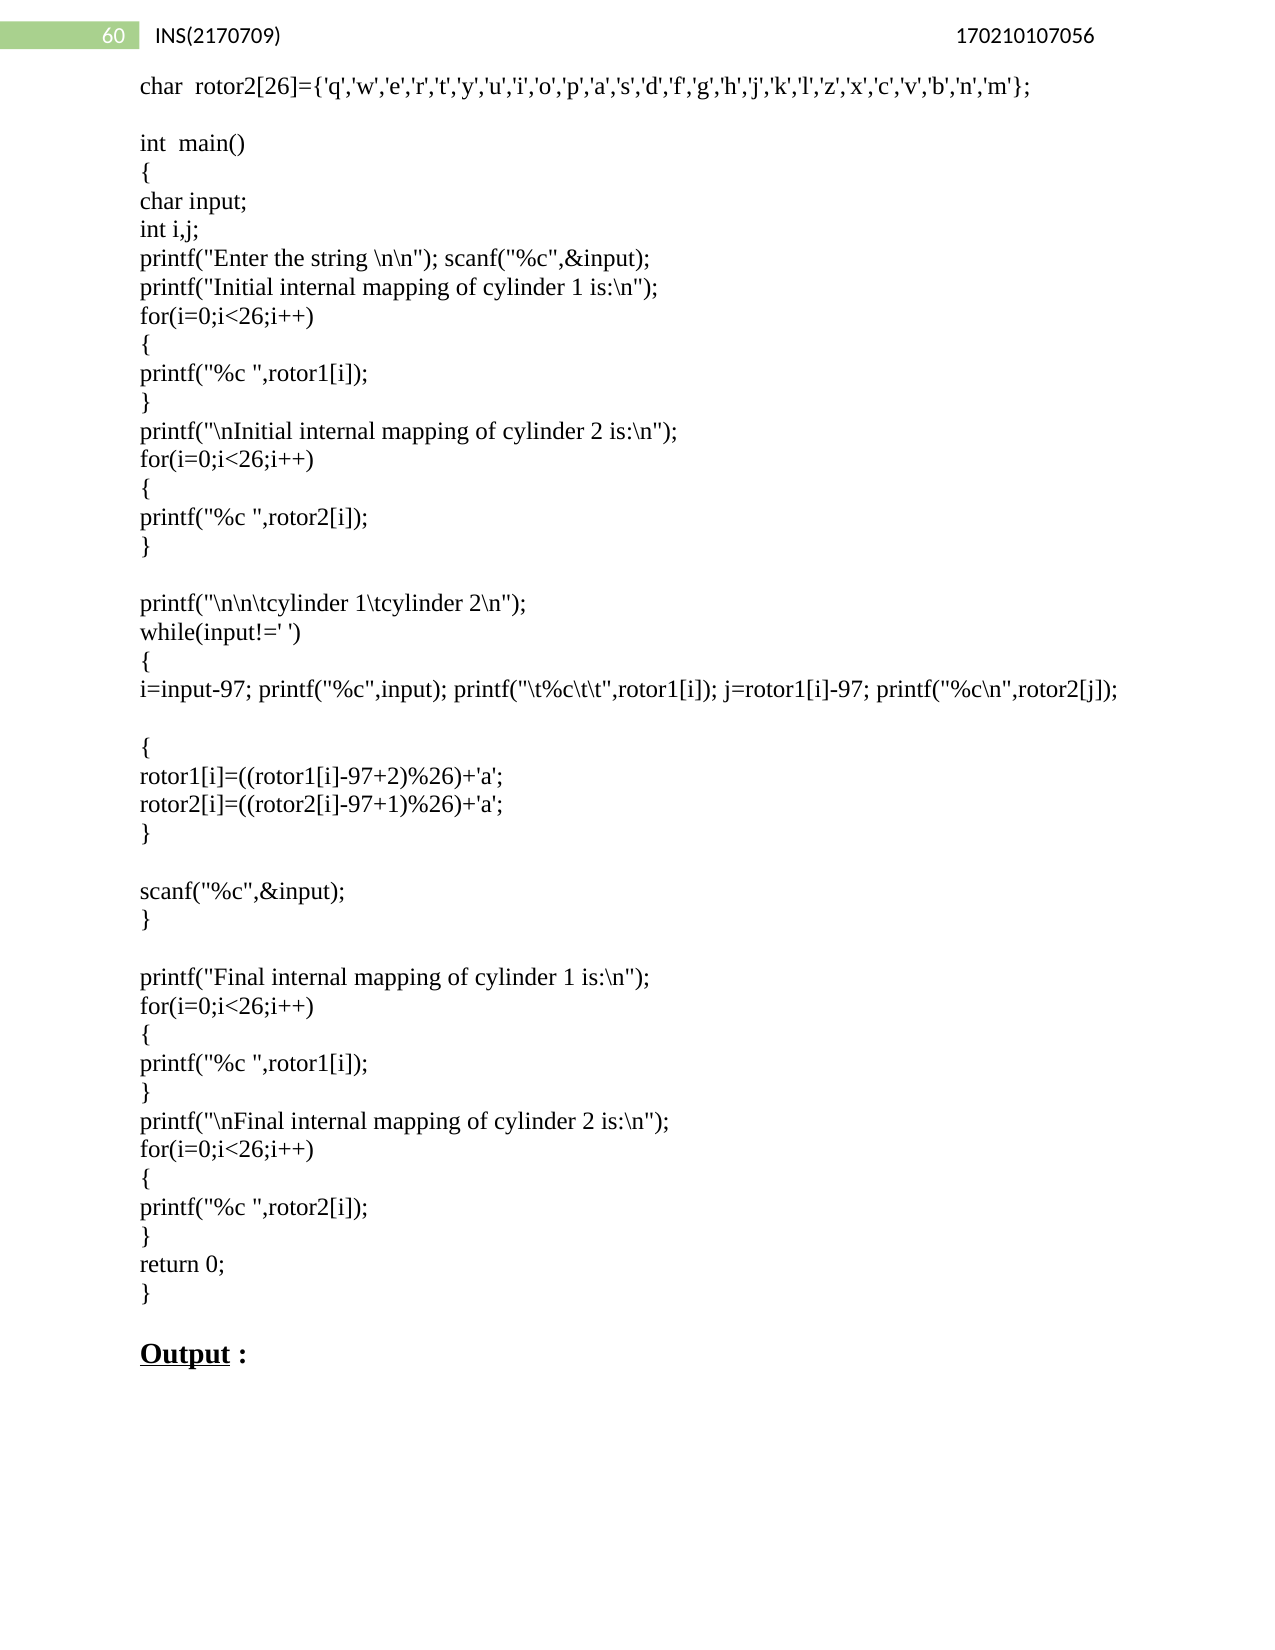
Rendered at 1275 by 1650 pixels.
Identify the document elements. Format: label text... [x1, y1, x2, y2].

text { [139, 646, 1137, 674]
text printf("Final internal mapping of cylinder 1 is:\n"); [139, 962, 1137, 991]
text return 0; [139, 1249, 1137, 1278]
text printf("%c ",rotor1[i]); [139, 1048, 1137, 1077]
text printf("\n\n\tcylinder 1\tcylinder 2\n"); [139, 588, 1137, 617]
text char rotor2[26]={'q','w','e','r','t','y','u','i','o','p','a','s','d','f','g','h','j','k','l','z','x','c','v','b','n','m'}; [139, 71, 1137, 99]
text { [139, 1163, 1137, 1192]
text } [139, 387, 1137, 416]
text rotor1[i]=((rotor1[i]-97+2)%26)+'a'; [139, 761, 1137, 789]
text printf("Enter the string \n\n"); scanf("%c",&input); [139, 243, 1137, 272]
text } [139, 1278, 1137, 1307]
text printf("%c ",rotor2[i]); [139, 502, 1137, 531]
text } [139, 1221, 1137, 1249]
text i=input-97; printf("%c",input); printf("\t%c\t\t",rotor1[i]); j=rotor1[i]-97; printf("%c\n",rotor2[j]); [139, 674, 1137, 703]
text { [139, 329, 1137, 358]
text Output : [139, 1336, 1137, 1369]
text { [139, 732, 1137, 761]
text scanf("%c",&input); [139, 876, 1137, 904]
text int main() [139, 128, 1137, 157]
text printf("\nInitial internal mapping of cylinder 2 is:\n"); [139, 416, 1137, 444]
text for(i=0;i<26;i++) [139, 301, 1137, 329]
text while(input!=' ') [139, 617, 1137, 646]
text { [139, 1019, 1137, 1048]
text } [139, 818, 1137, 847]
text printf("\nFinal internal mapping of cylinder 2 is:\n"); [139, 1106, 1137, 1134]
text for(i=0;i<26;i++) [139, 991, 1137, 1019]
text { [139, 473, 1137, 502]
text printf("%c ",rotor1[i]); [139, 358, 1137, 387]
text rotor2[i]=((rotor2[i]-97+1)%26)+'a'; [139, 789, 1137, 818]
text } [139, 904, 1137, 933]
text printf("%c ",rotor2[i]); [139, 1192, 1137, 1221]
text { [139, 157, 1137, 186]
text for(i=0;i<26;i++) [139, 1134, 1137, 1163]
text char input; [139, 186, 1137, 214]
text } [139, 1077, 1137, 1106]
text int i,j; [139, 214, 1137, 243]
text } [139, 531, 1137, 559]
text printf("Initial internal mapping of cylinder 1 is:\n"); [139, 272, 1137, 301]
text for(i=0;i<26;i++) [139, 444, 1137, 473]
